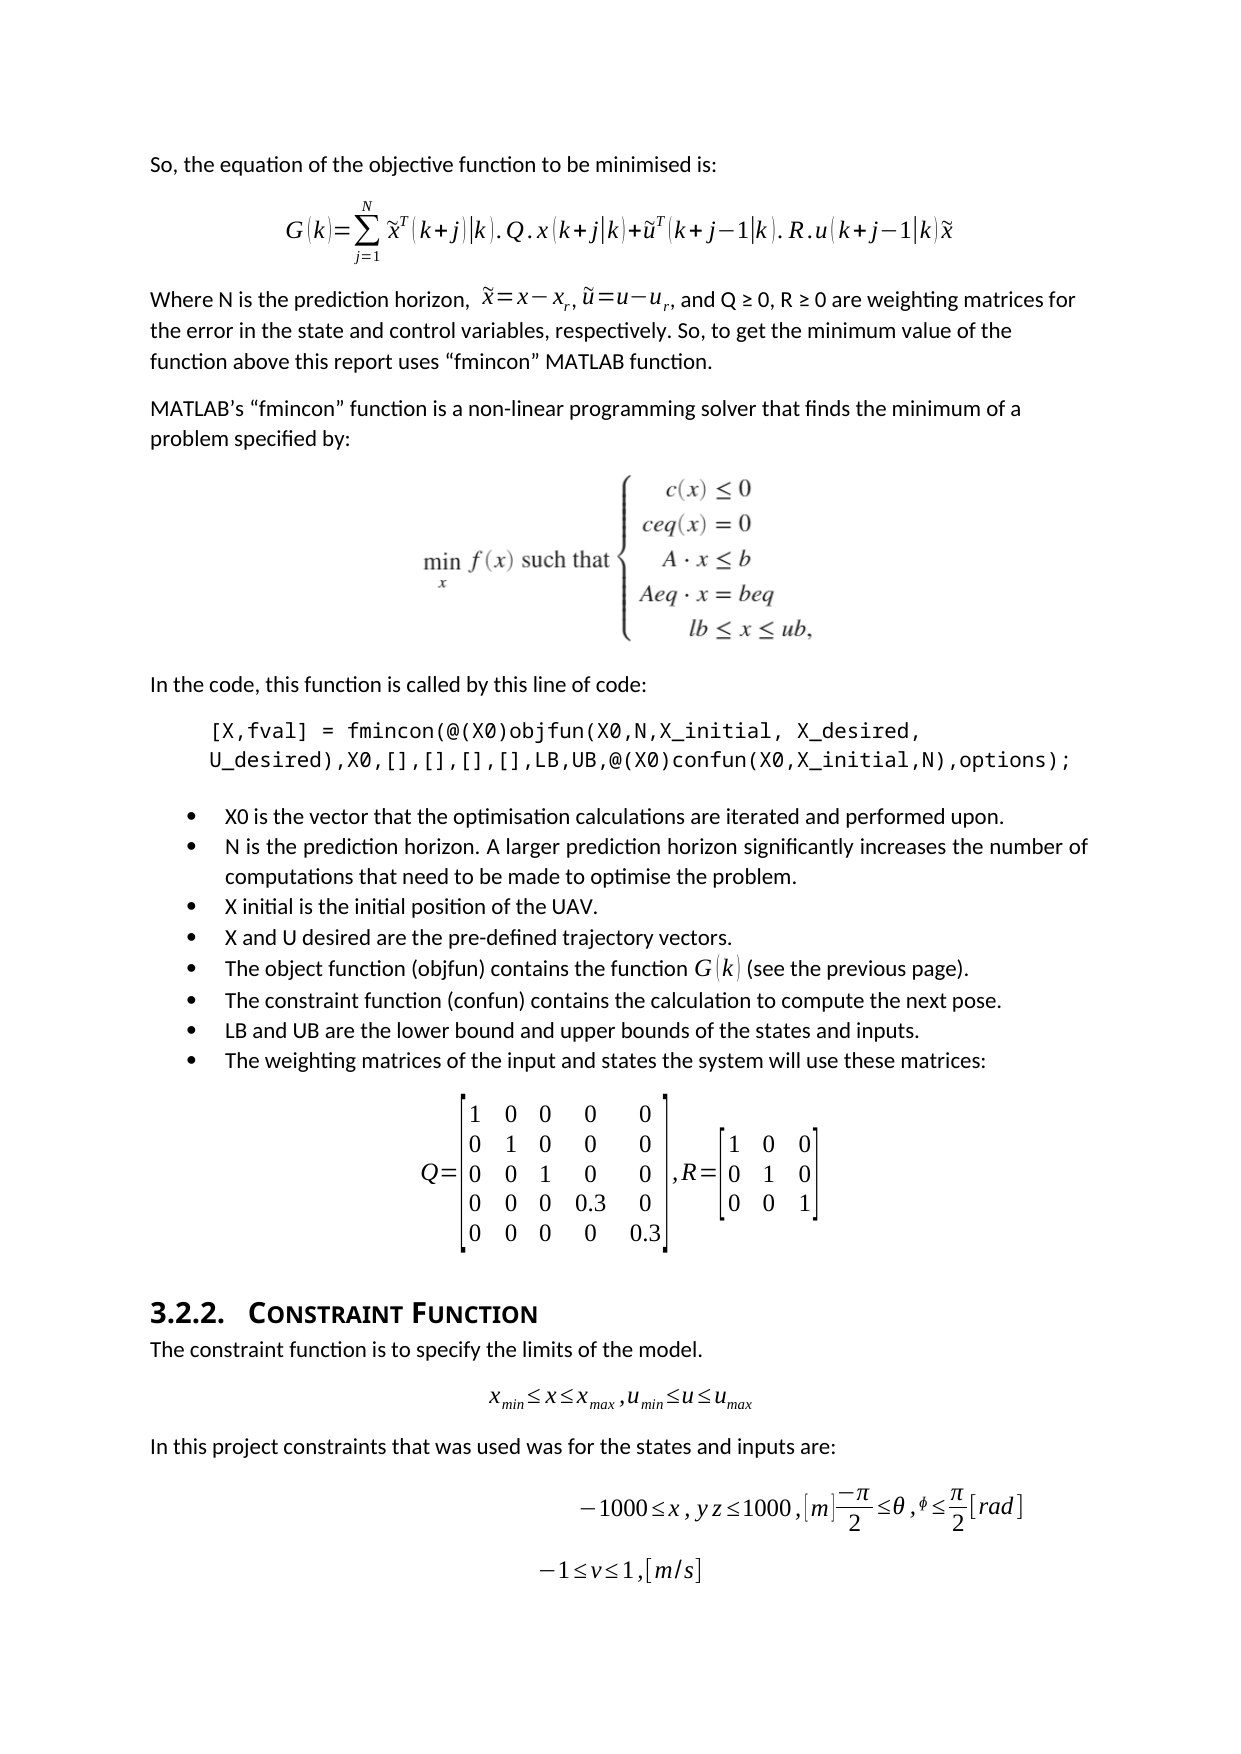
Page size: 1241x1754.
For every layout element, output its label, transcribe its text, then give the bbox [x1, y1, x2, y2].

text In the code, this function is called by this line of code: [150, 670, 1090, 698]
text The constraint function is to specify the limits of the model. [150, 1335, 1090, 1363]
list X initial is the initial position of the UAV. [187, 892, 1090, 921]
text [X,fval] = fmincon(@(X0)objfun(X0,N,X_initial, X_desired, U_desired),X0,[],[],[],[],LB,UB,@(X0)confun(X0,X_initial,N),options); [209, 717, 1090, 773]
picture [419, 470, 821, 651]
subtitle 3.2.2. Constraint Function [150, 1292, 1090, 1332]
list LB and UB are the lower bound and upper bounds of the states and inputs. [187, 1016, 1090, 1044]
text Where N is the prediction horizon, , , and Q ≥ 0, R ≥ 0 are weighting matrices for the error in the state and control variables, respectively. So, to get the minimum value of the function above this report uses “fmincon” MATLAB function. [150, 283, 1090, 375]
list X0 is the vector that the optimisation calculations are iterated and performed upon. [187, 802, 1090, 830]
list N is the prediction horizon. A larger prediction horizon significantly increases the number of computations that need to be made to optimise the problem. [187, 832, 1090, 890]
list The object function (objfun) contains the function (see the previous page). [187, 953, 1090, 983]
list X and U desired are the pre-defined trajectory vectors. [187, 923, 1090, 951]
list The constraint function (confun) contains the calculation to compute the next pose. [187, 986, 1090, 1014]
text In this project constraints that was used was for the states and inputs are: [150, 1432, 1090, 1460]
text MATLAB’s “fmincon” function is a non-linear programming solver that finds the minimum of a problem specified by: [150, 394, 1090, 452]
text So, the equation of the objective function to be minimised is: [150, 150, 1090, 178]
list The weighting matrices of the input and states the system will use these matrices: [187, 1046, 1090, 1074]
